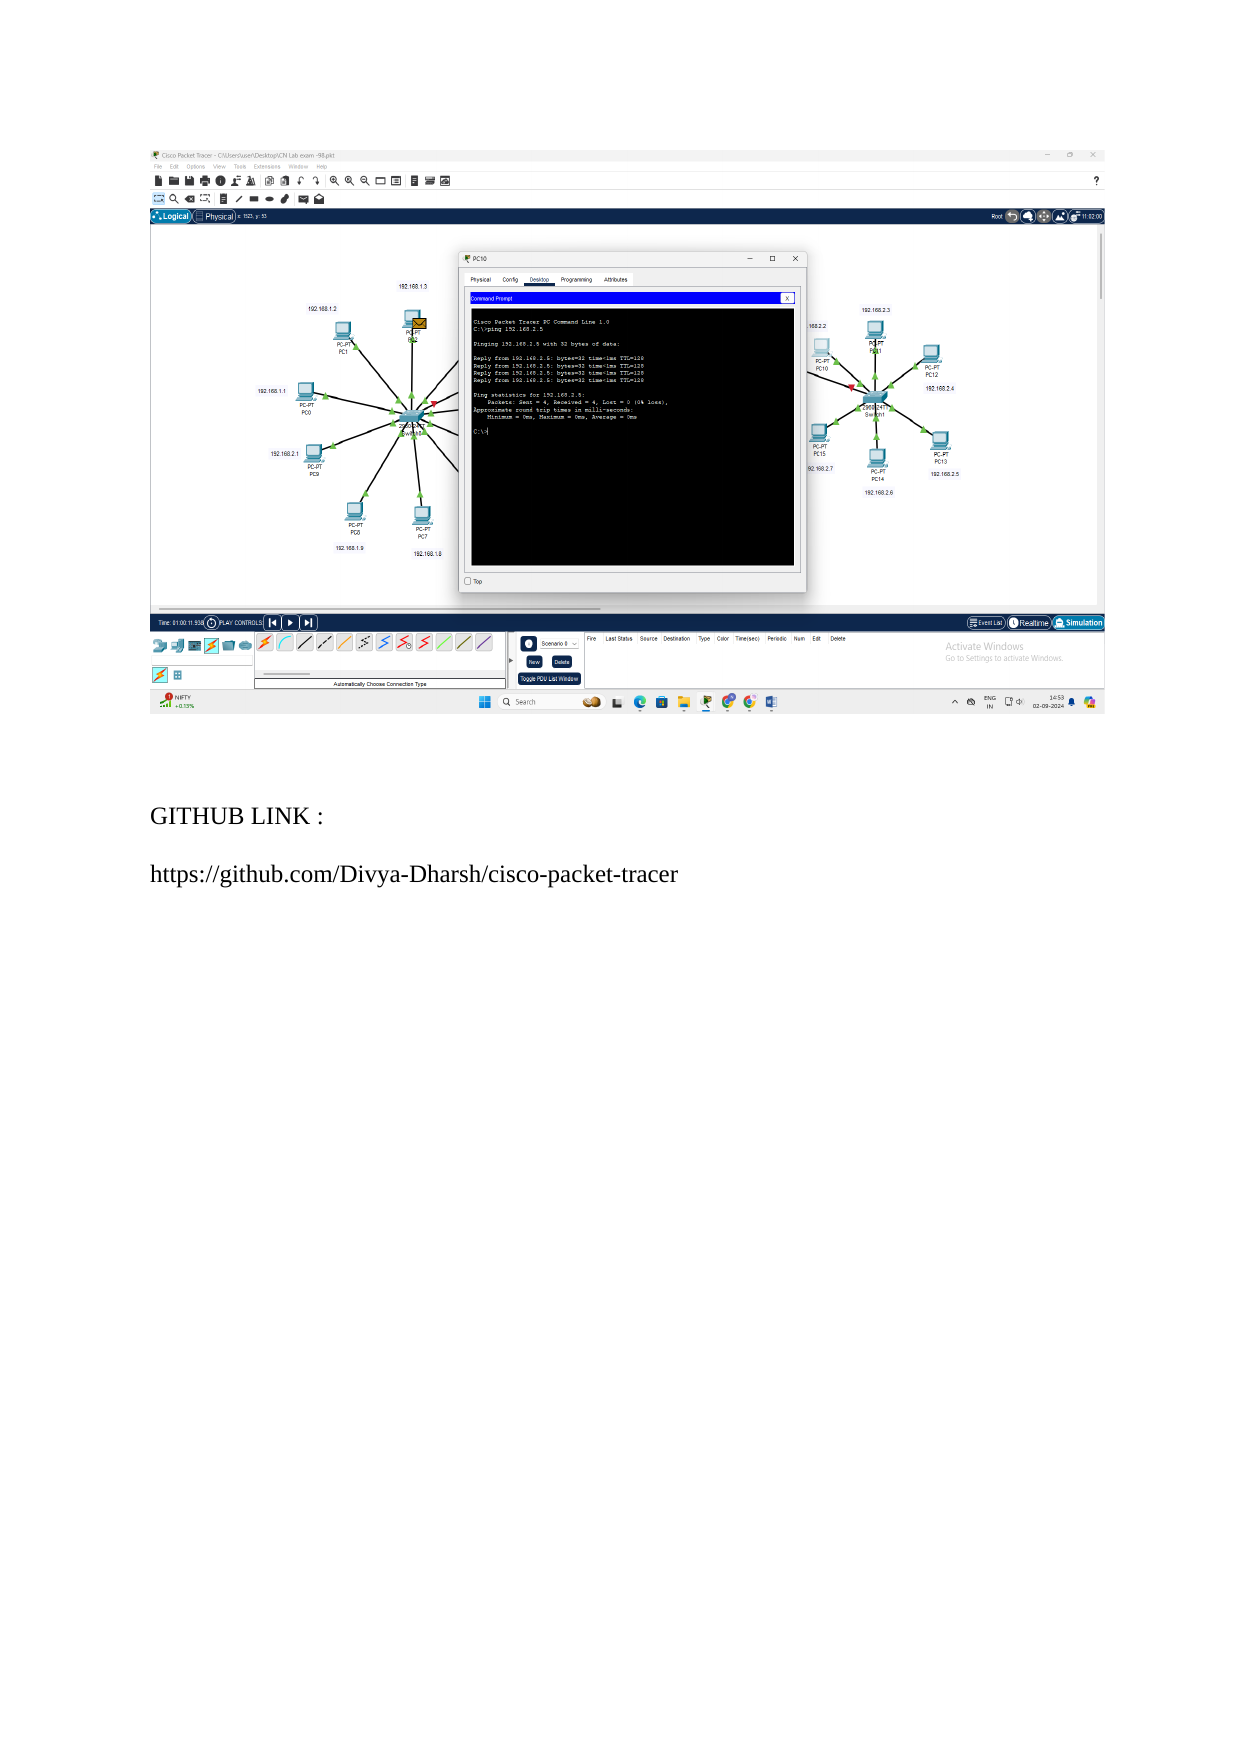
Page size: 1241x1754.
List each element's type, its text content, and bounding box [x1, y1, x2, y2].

text https://github.com/Divya-Dharsh/cisco-packet-tracer [150, 859, 1090, 888]
text GITHUB LINK : [150, 801, 1090, 830]
picture [150, 150, 1105, 714]
